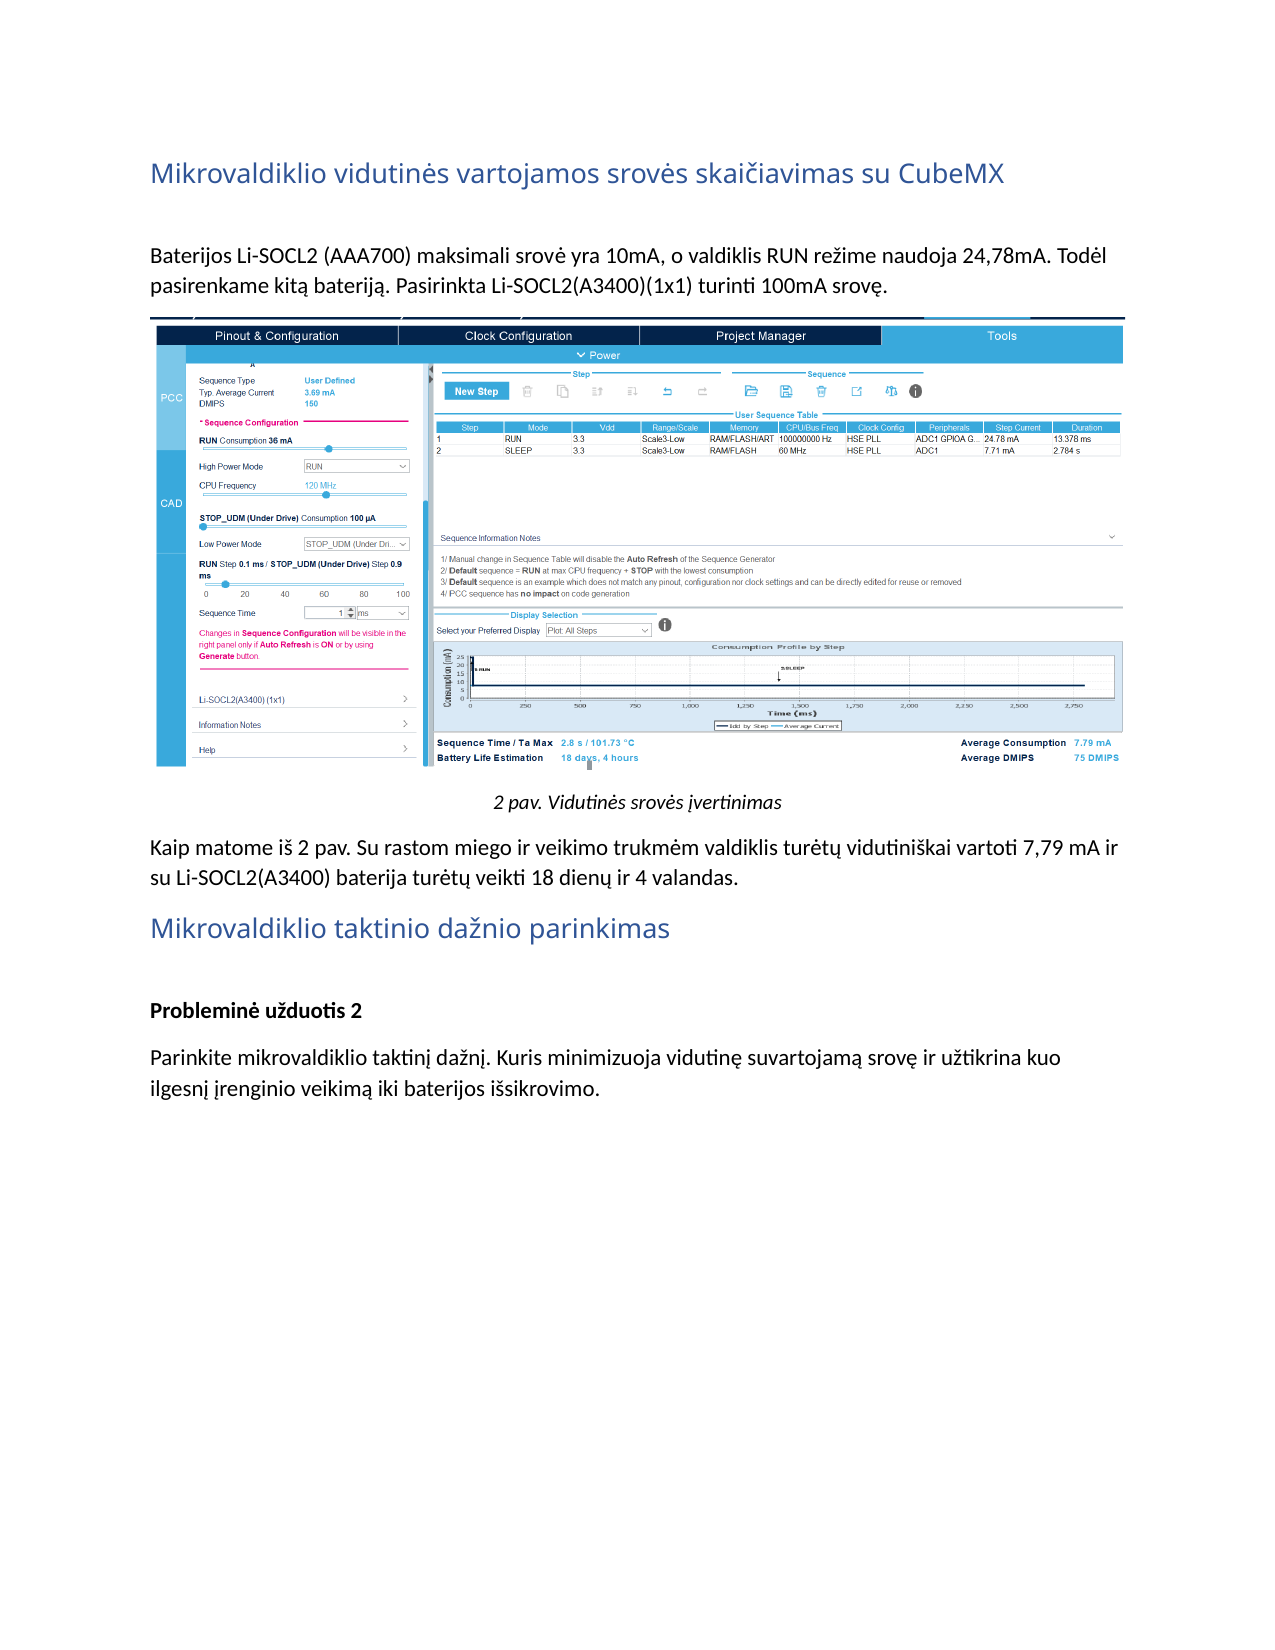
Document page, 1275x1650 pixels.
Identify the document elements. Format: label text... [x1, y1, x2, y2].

text Baterijos Li-SOCL2 (AAA700) maksimali srovė yra 10mA, o valdiklis RUN režime naudoja 24,78mA. Todėl pasirenkame kitą bateriją. Pasirinkta Li-SOCL2(A3400)(1x1) turinti 100mA srovę. [150, 241, 1125, 299]
subtitle Mikrovaldiklio vidutinės vartojamos srovės skaičiavimas su CubeMX [150, 154, 1125, 191]
text Kaip matome iš 2 pav. Su rastom miego ir veikimo trukmėm valdiklis turėtų vidutiniškai vartoti 7,79 mA ir su Li-SOCL2(A3400) baterija turėtų veikti 18 dienų ir 4 valandas. [150, 833, 1125, 891]
text Parinkite mikrovaldiklio taktinį dažnį. Kuris minimizuoja vidutinę suvartojamą srovę ir užtikrina kuo ilgesnį įrenginio veikimą iki baterijos išsikrovimo. [150, 1043, 1125, 1102]
text Probleminė užduotis 2 [150, 997, 1125, 1025]
text 2 pav. Vidutinės srovės įvertinimas [150, 789, 1125, 814]
subtitle Mikrovaldiklio taktinio dažnio parinkimas [150, 910, 1125, 947]
picture [150, 317, 1125, 770]
